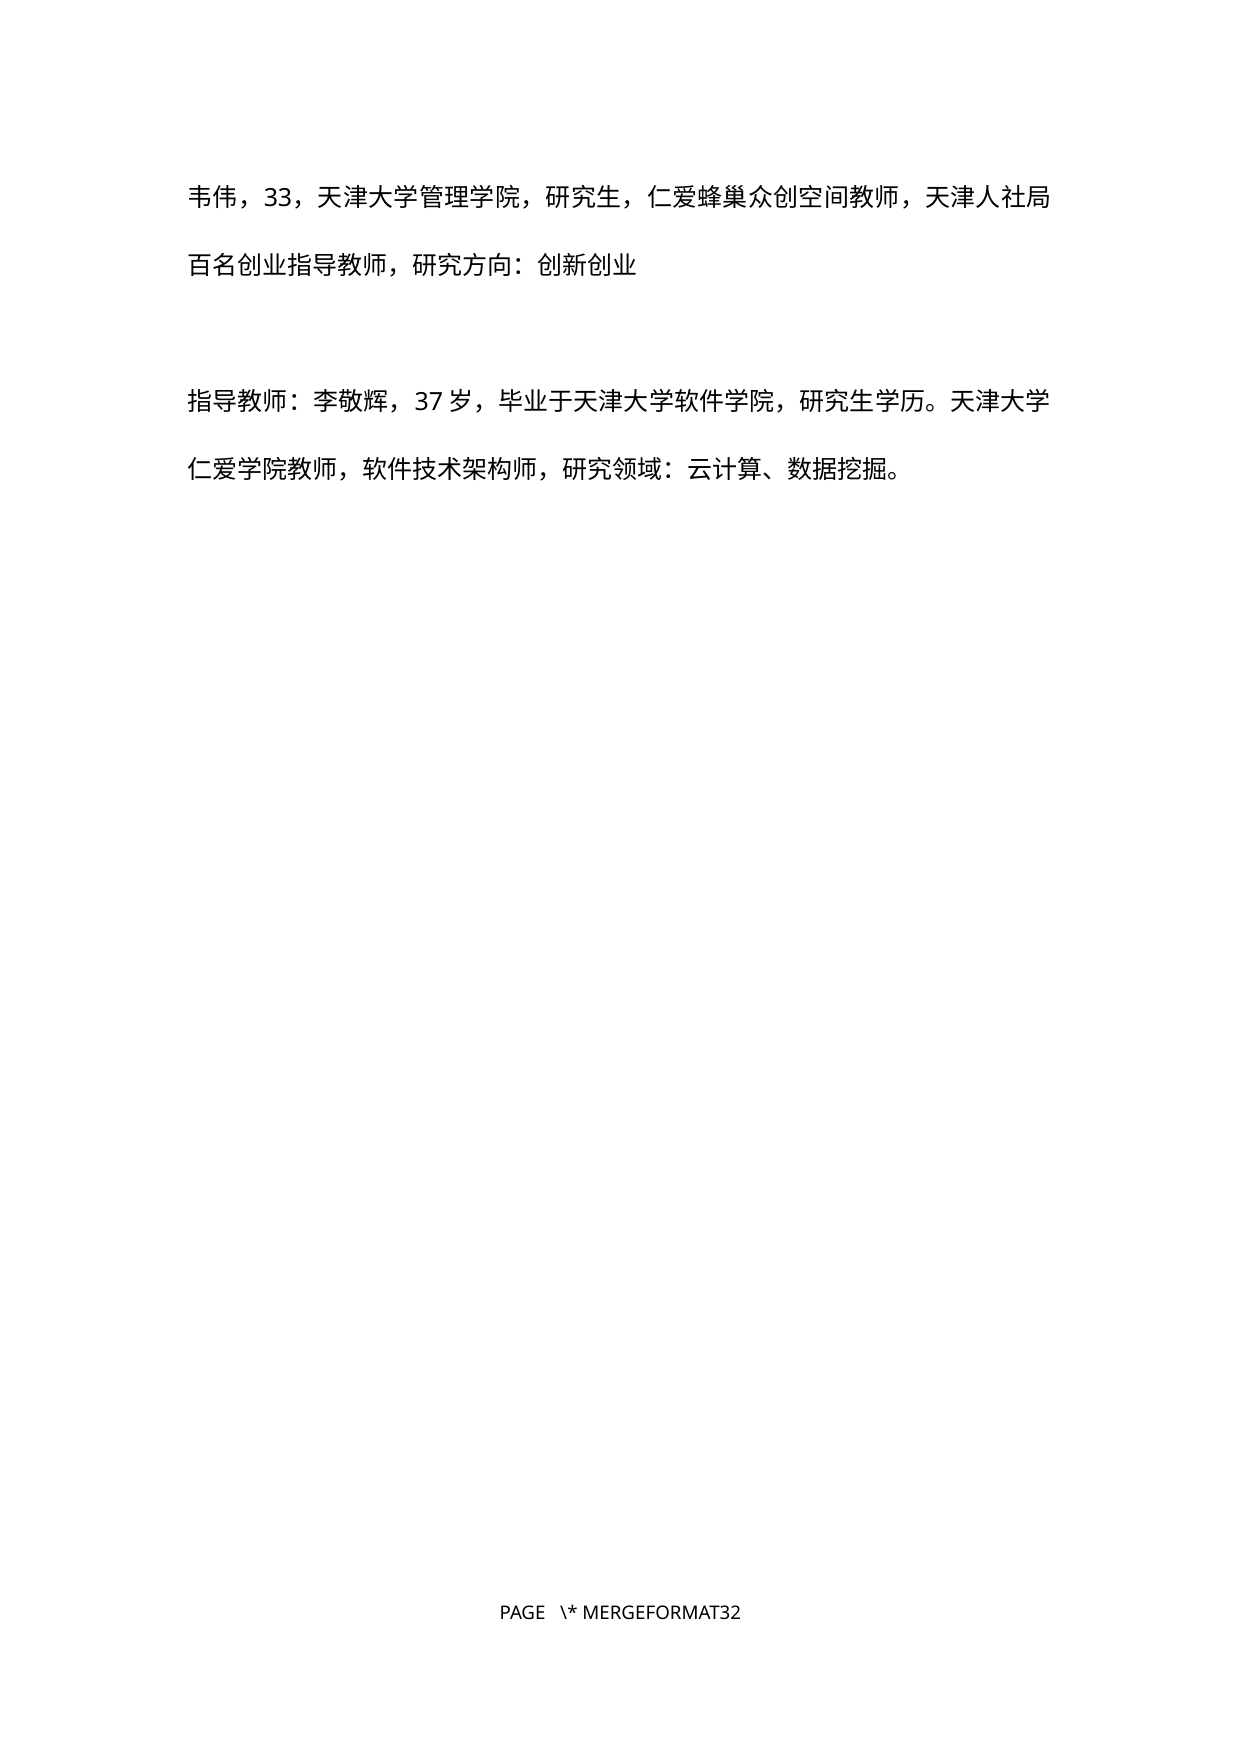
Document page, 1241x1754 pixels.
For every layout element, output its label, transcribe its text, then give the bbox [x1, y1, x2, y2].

text 指导教师：李敬辉，37岁，毕业于天津大学软件学院，研究生学历。天津大学仁爱学院教师，软件技术架构师，研究领域：云计算、数据挖掘。 [187, 365, 1053, 501]
text 韦伟，33，天津大学管理学院，研究生，仁爱蜂巢众创空间教师，天津人社局百名创业指导教师，研究方向：创新创业 [187, 162, 1053, 297]
